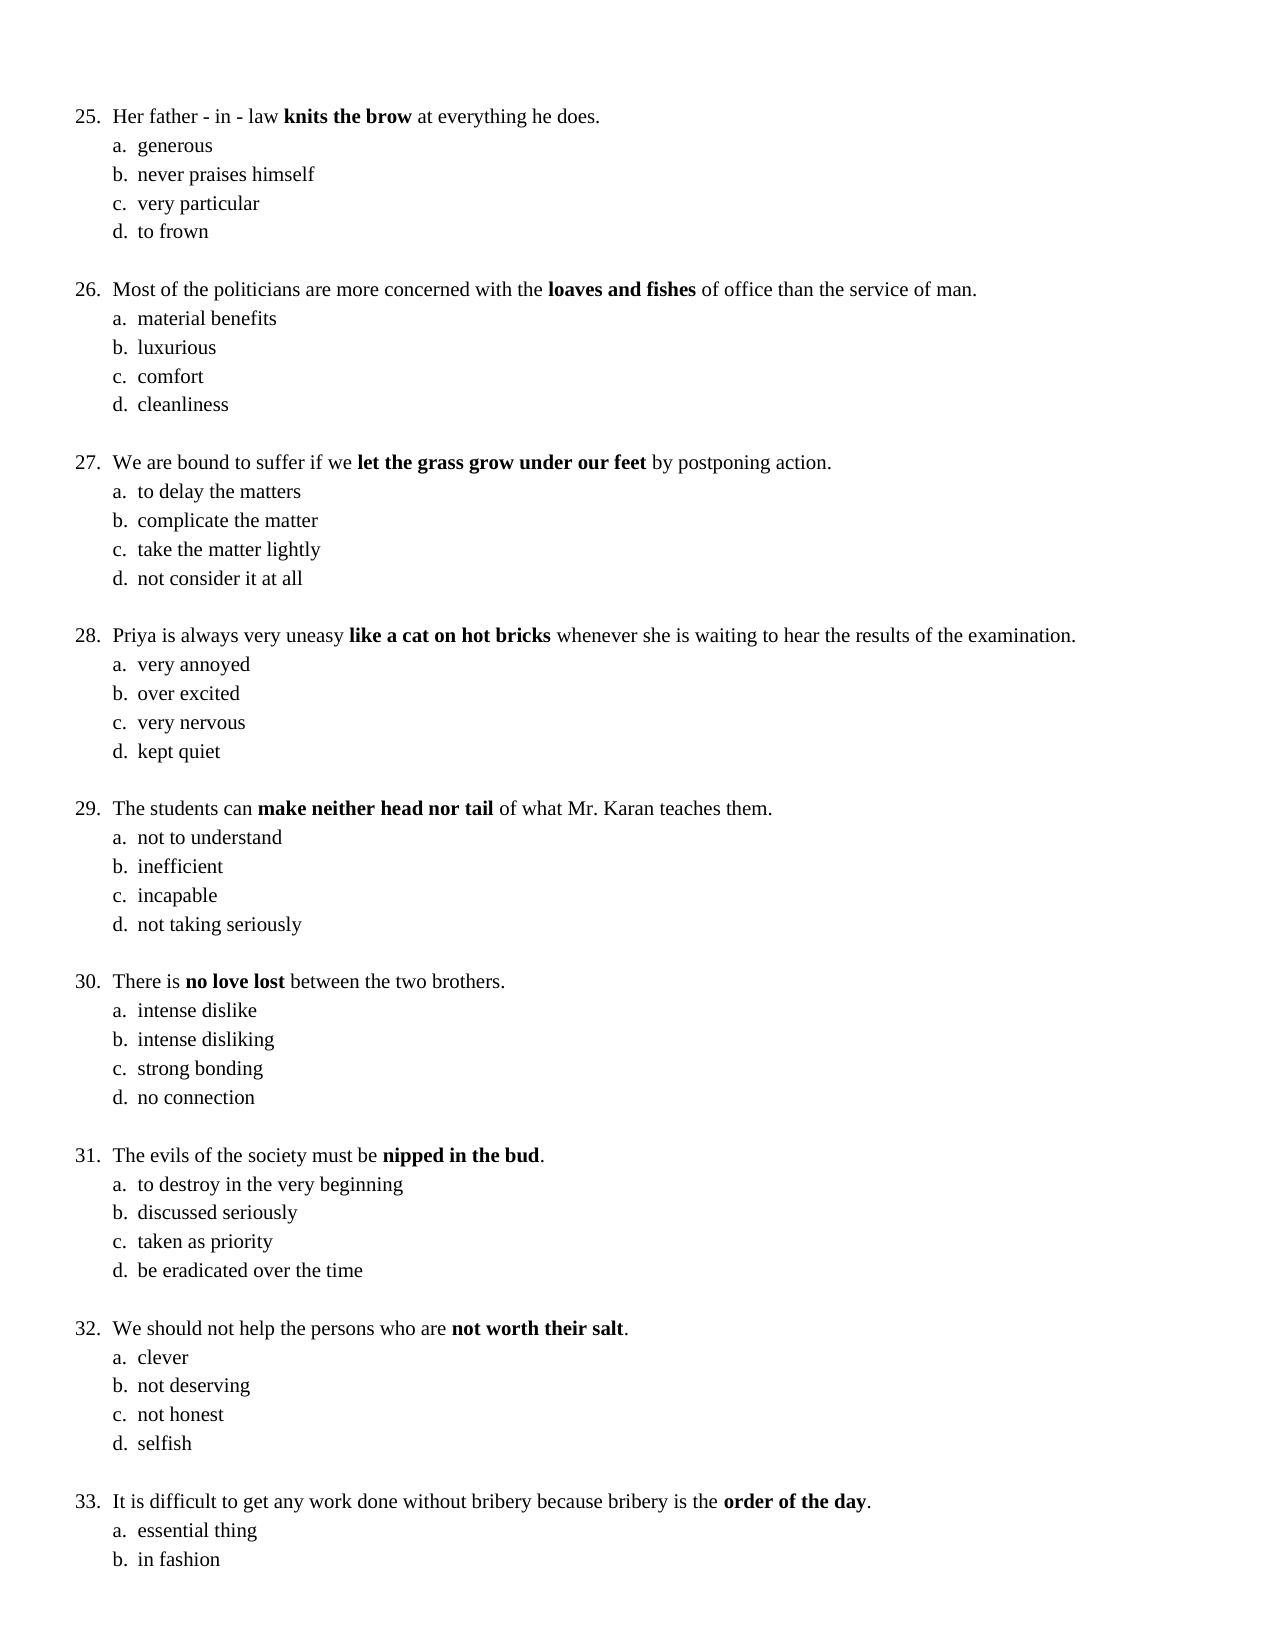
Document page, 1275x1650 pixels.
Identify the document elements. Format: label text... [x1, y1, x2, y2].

text c. taken as priority [75, 1229, 1200, 1253]
text 30. There is no love lost between the two brothers. [75, 969, 1200, 993]
text b. never praises himself [75, 162, 1200, 186]
text 27. We are bound to suffer if we let the grass grow under our feet by postponing action. [75, 450, 1200, 474]
text b. over excited [75, 681, 1200, 705]
text d. to frown [75, 219, 1200, 243]
text c. incapable [75, 883, 1200, 907]
text c. very nervous [75, 710, 1200, 734]
text a. material benefits [75, 306, 1200, 330]
text b. not deserving [75, 1373, 1200, 1397]
text 26. Most of the politicians are more concerned with the loaves and fishes of office than the service of man. [75, 277, 1200, 301]
text a. clever [75, 1344, 1200, 1369]
text d. be eradicated over the time [75, 1258, 1200, 1282]
text d. not consider it at all [75, 566, 1200, 589]
text 33. It is difficult to get any work done without bribery because bribery is the order of the day. [75, 1489, 1200, 1513]
text a. intense dislike [75, 998, 1200, 1022]
text c. strong bonding [75, 1056, 1200, 1080]
text c. comfort [75, 363, 1200, 388]
text a. to delay the matters [75, 479, 1200, 503]
text b. complicate the matter [75, 508, 1200, 532]
text c. not honest [75, 1402, 1200, 1426]
text b. in fashion [75, 1547, 1200, 1571]
text a. generous [75, 133, 1200, 157]
text b. luxurious [75, 335, 1200, 359]
text b. discussed seriously [75, 1200, 1200, 1224]
text a. very annoyed [75, 652, 1200, 676]
text d. selfish [75, 1431, 1200, 1455]
text 31. The evils of the society must be nipped in the bud. [75, 1143, 1200, 1167]
text b. inefficient [75, 854, 1200, 878]
text a. to destroy in the very beginning [75, 1171, 1200, 1196]
text c. very particular [75, 190, 1200, 214]
text c. take the matter lightly [75, 537, 1200, 561]
text 28. Priya is always very uneasy like a cat on hot bricks whenever she is waiting to hear the results of the examination. [75, 623, 1200, 647]
text a. not to understand [75, 825, 1200, 849]
text 29. The students can make neither head nor tail of what Mr. Karan teaches them. [75, 796, 1200, 820]
text b. intense disliking [75, 1027, 1200, 1051]
text d. cleanliness [75, 392, 1200, 416]
text d. no connection [75, 1085, 1200, 1109]
text a. essential thing [75, 1518, 1200, 1542]
text 25. Her father - in - law knits the brow at everything he does. [75, 104, 1200, 128]
text d. kept quiet [75, 739, 1200, 763]
text d. not taking seriously [75, 912, 1200, 936]
text 32. We should not help the persons who are not worth their salt. [75, 1316, 1200, 1340]
